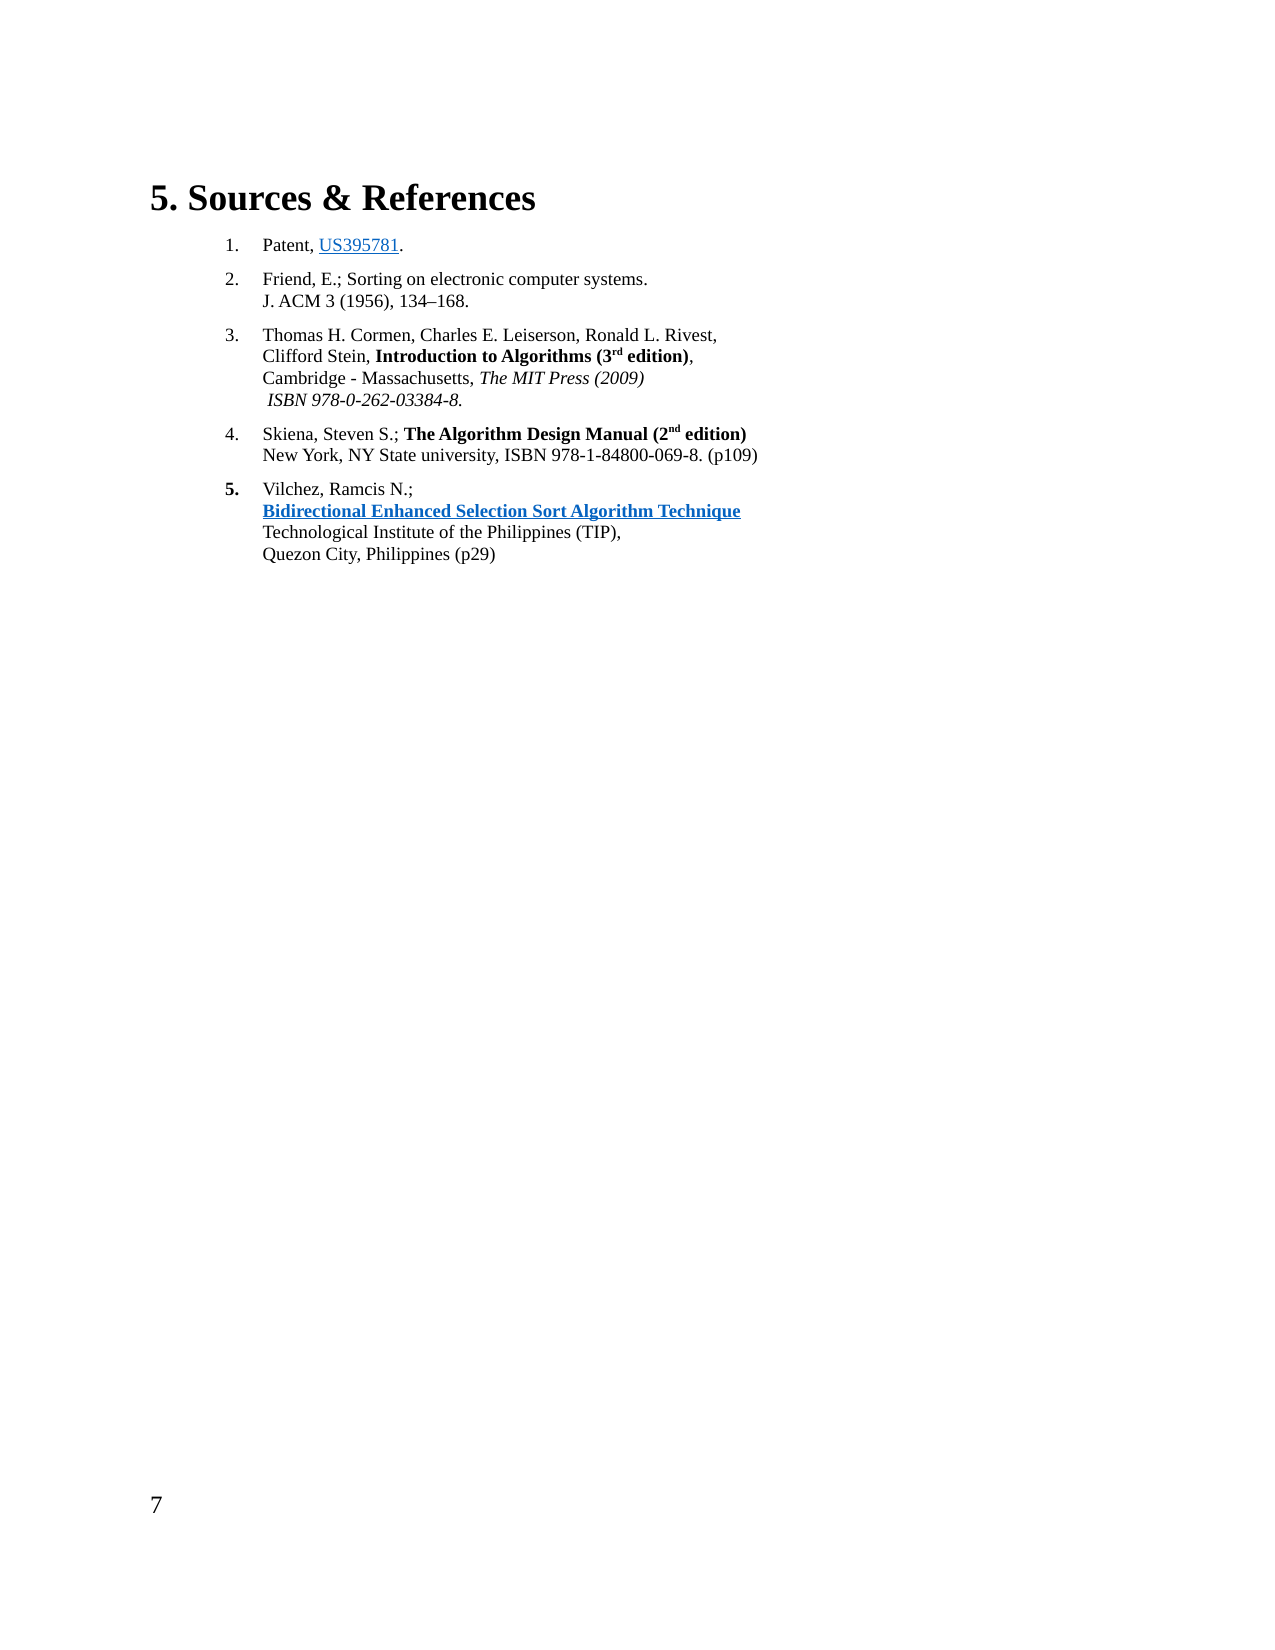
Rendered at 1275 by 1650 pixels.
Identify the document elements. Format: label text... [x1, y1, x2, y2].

list Patent, US395781. [225, 234, 1125, 256]
list Thomas H. Cormen, Charles E. Leiserson, Ronald L. Rivest, Clifford Stein, Introduction to Algorithms (3rd edition), Cambridge - Massachusetts, The MIT Press (2009) ISBN 978-0-262-03384-8. [225, 324, 1125, 410]
list Friend, E.; Sorting on electronic computer systems. J. ACM 3 (1956), 134–168. [225, 268, 1125, 311]
subtitle 5. Sources & References [150, 175, 1125, 218]
list Vilchez, Ramcis N.; Bidirectional Enhanced Selection Sort Algorithm Technique Technological Institute of the Philippines (TIP), Quezon City, Philippines (p29) [225, 478, 1125, 564]
list Skiena, Steven S.; The Algorithm Design Manual (2nd edition) New York, NY State university, ISBN 978-1-84800-069-8. (p109) [225, 422, 1125, 466]
